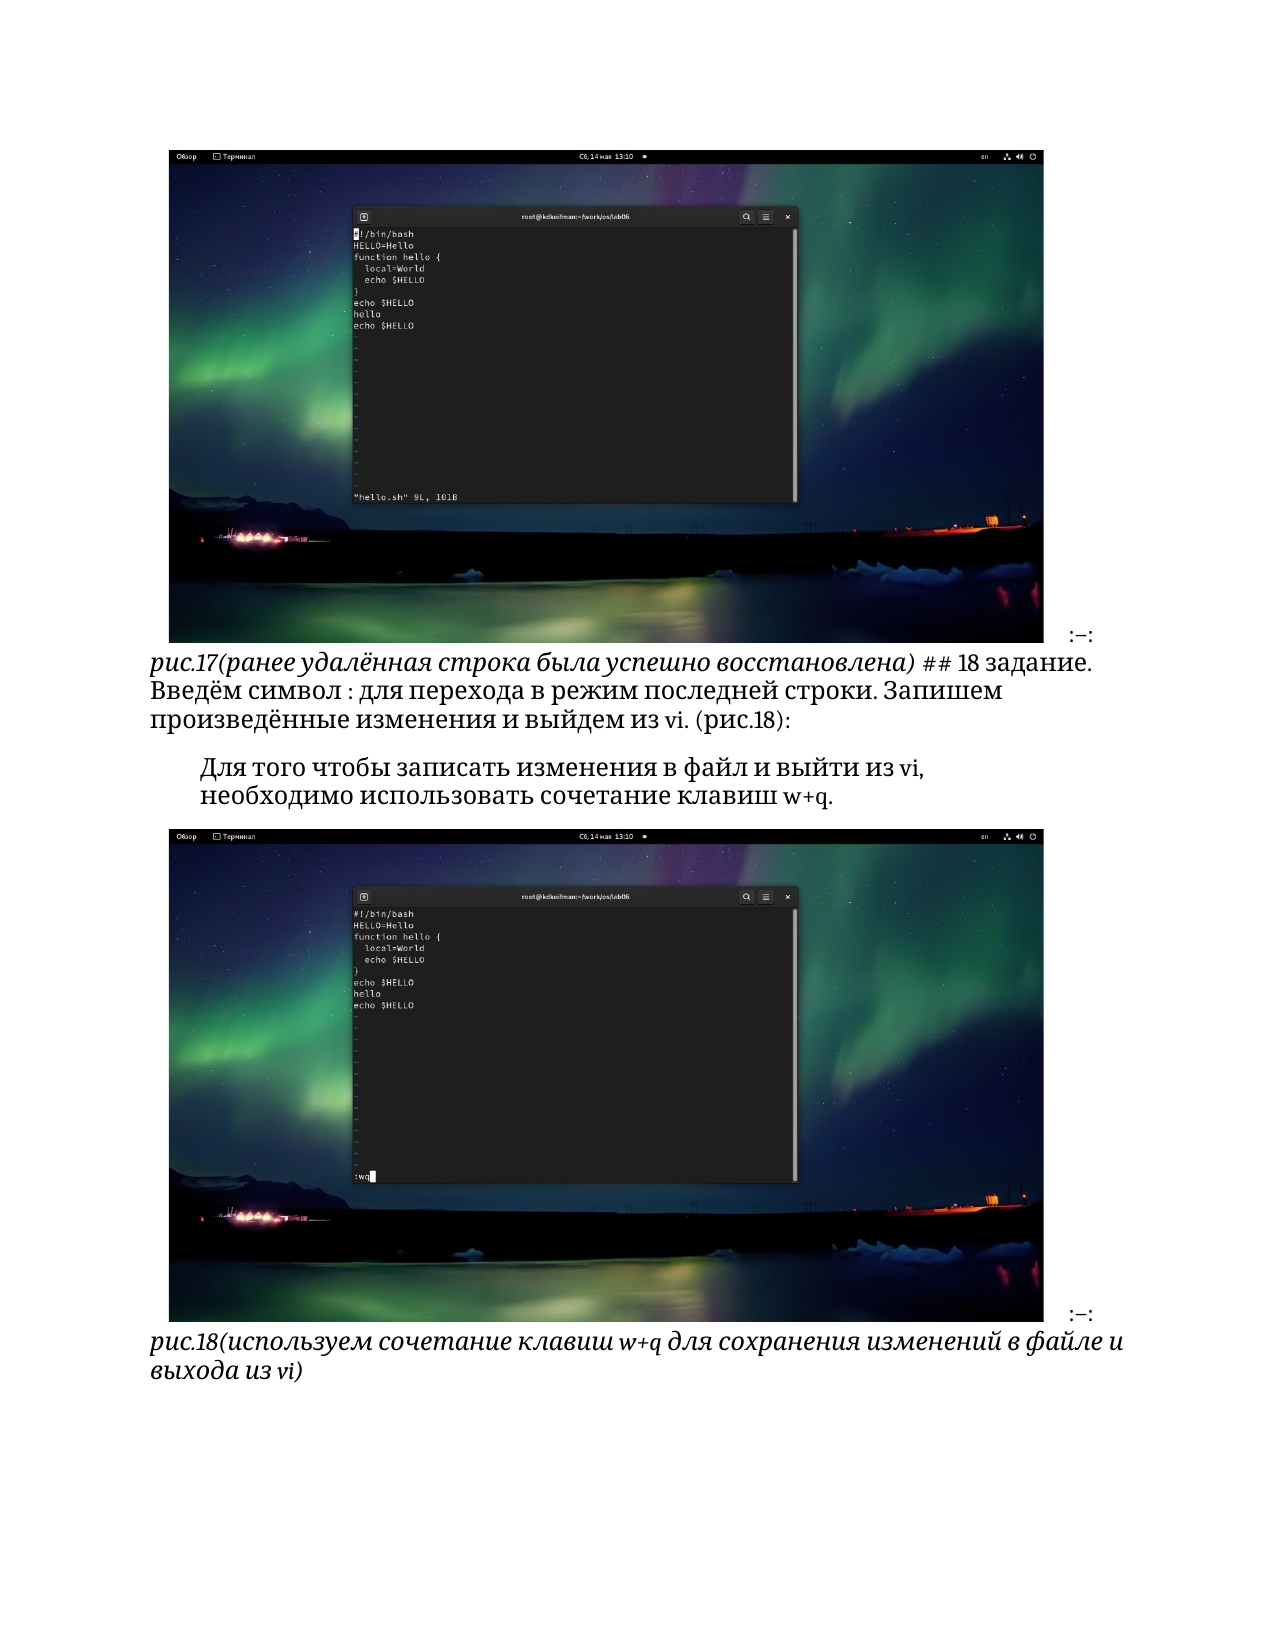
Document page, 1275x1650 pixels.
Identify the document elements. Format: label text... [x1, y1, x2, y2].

text Для того чтобы записать изменения в файл и выйти из vi, необходимо использовать сочетание клавиш w+q. [200, 753, 1075, 811]
picture [168, 829, 1044, 1322]
picture [168, 150, 1044, 643]
